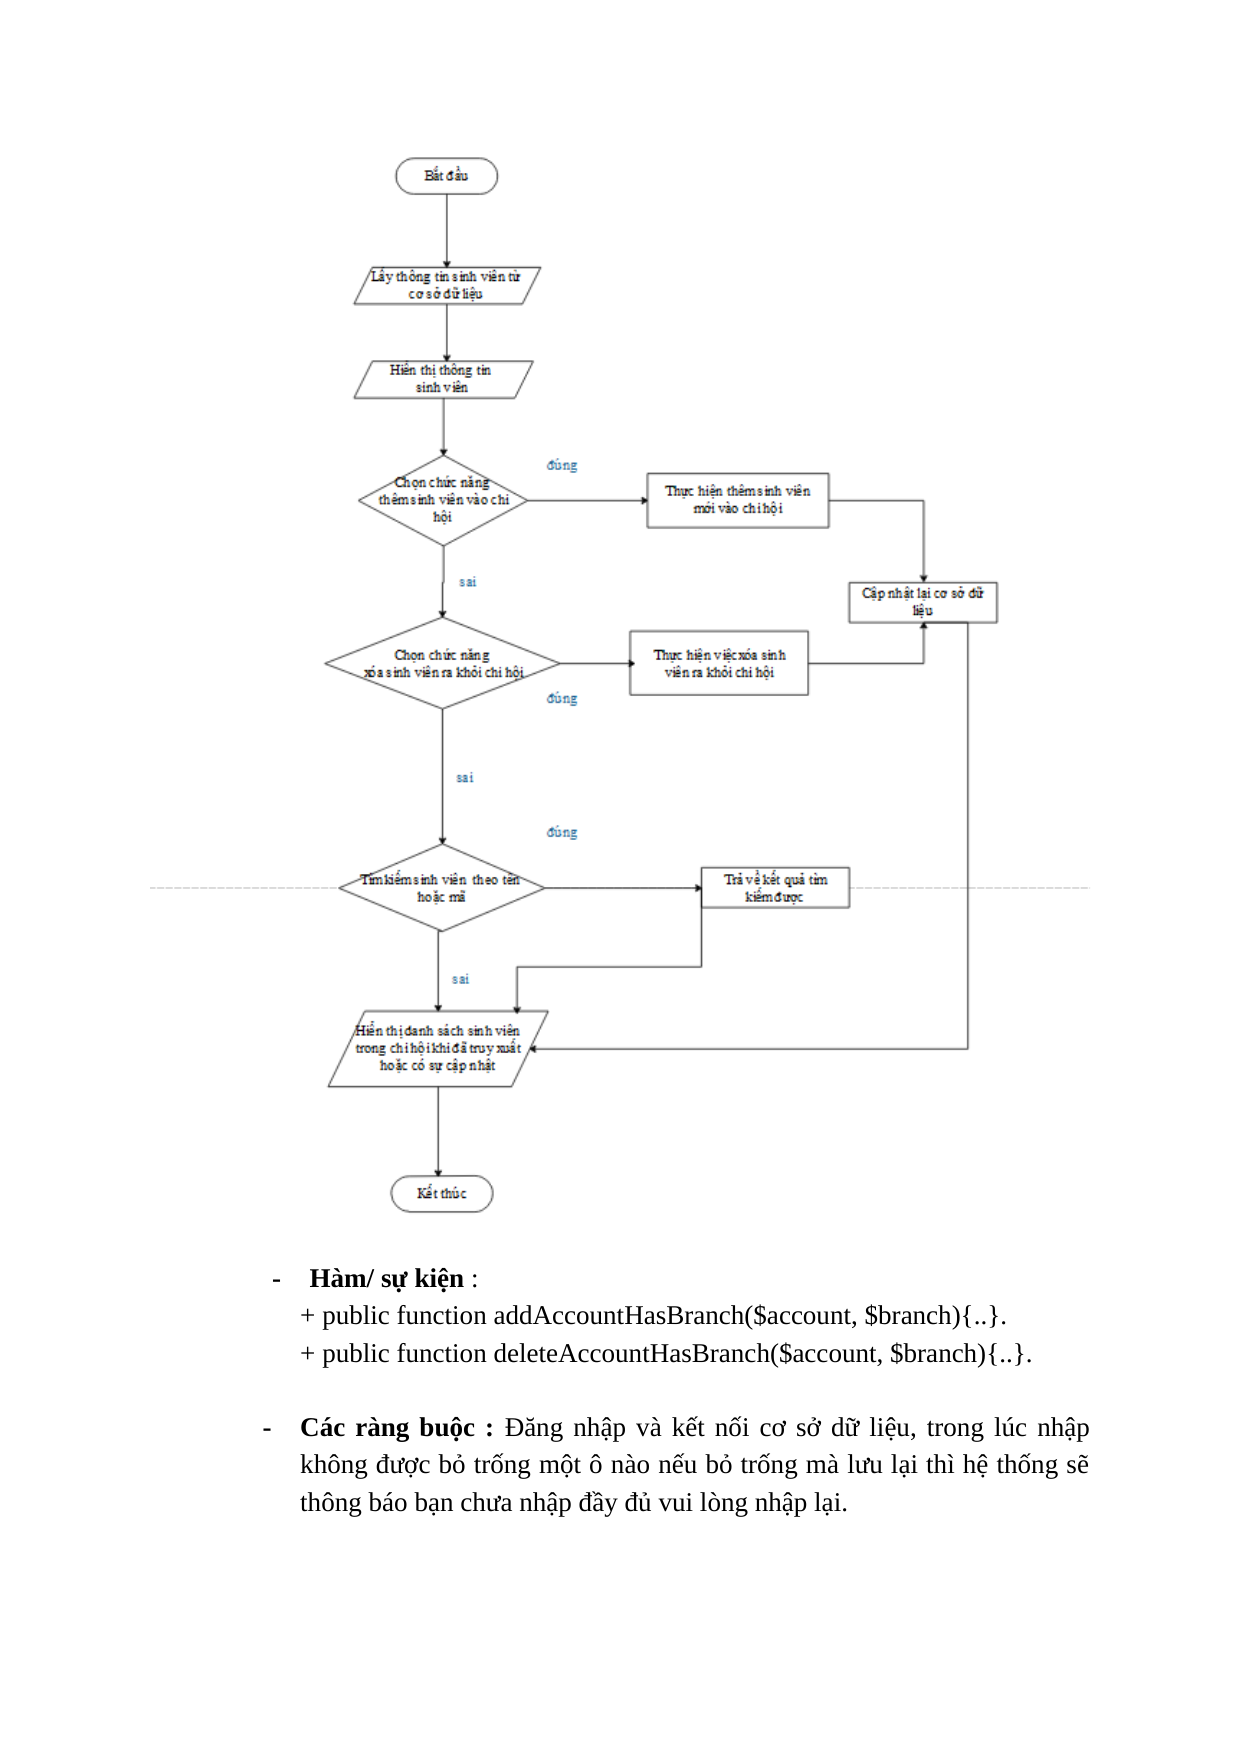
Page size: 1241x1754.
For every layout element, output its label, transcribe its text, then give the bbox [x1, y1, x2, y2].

list Các ràng buộc : Đăng nhập và kết nối cơ sở dữ liệu, trong lúc nhập không được bỏ trống một ô nào nếu bỏ trống mà lưu lại thì hệ thống sẽ thông báo bạn chưa nhập đầy đủ vui lòng nhập lại. [262, 1411, 1090, 1517]
text + public function addAccountHasBranch($account, $branch){..}. [300, 1299, 1090, 1331]
text + public function deleteAccountHasBranch($account, $branch){..}. [300, 1337, 1090, 1368]
picture [150, 150, 1091, 1220]
list Hàm/ sự kiện : [272, 1262, 1090, 1293]
